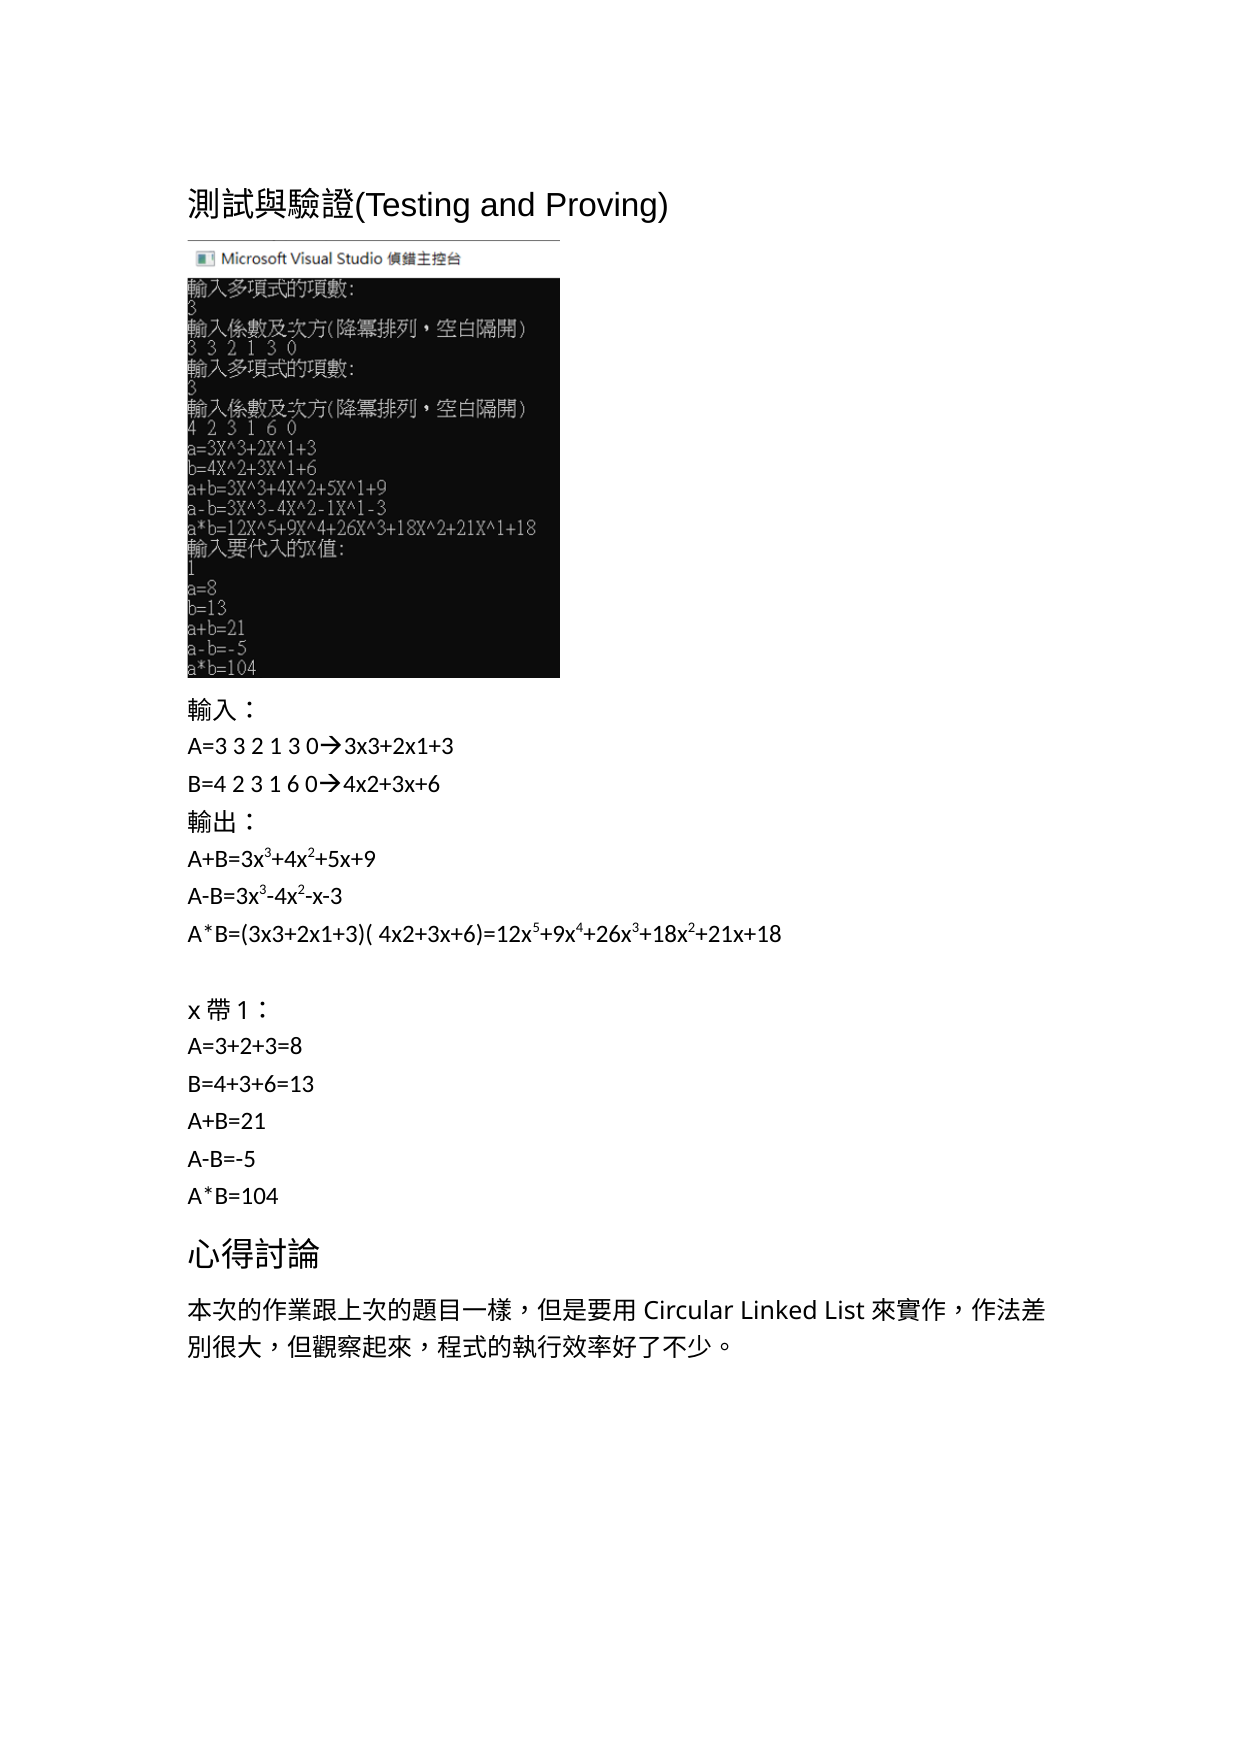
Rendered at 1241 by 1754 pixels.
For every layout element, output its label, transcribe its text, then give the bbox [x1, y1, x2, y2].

text x帶1： [187, 989, 1053, 1027]
text 輸入： [187, 689, 1053, 727]
text B=4 2 3 1 6 04x2+3x+6 [187, 764, 1053, 802]
text 輸出： [187, 802, 1053, 839]
text 心得討論 [187, 1214, 1053, 1289]
text A=3 3 2 1 3 03x3+2x1+3 [187, 727, 1053, 764]
text 測試與驗證(Testing and Proving) [187, 164, 1053, 239]
picture [187, 239, 560, 678]
text 本次的作業跟上次的題目一樣，但是要用 Circular Linked List 來實作，作法差別很大，但觀察起來，程式的執行效率好了不少。 [187, 1289, 1053, 1364]
text A*B=104 [187, 1177, 1053, 1214]
text B=4+3+6=13 [187, 1064, 1053, 1102]
text A-B=3x3-4x2-x-3 [187, 877, 1053, 914]
text A=3+2+3=8 [187, 1027, 1053, 1064]
text A+B=3x3+4x2+5x+9 [187, 839, 1053, 877]
text A+B=21 [187, 1102, 1053, 1139]
text A-B=-5 [187, 1139, 1053, 1177]
text A*B=(3x3+2x1+3)( 4x2+3x+6)=12x5+9x4+26x3+18x2+21x+18 [187, 914, 1053, 952]
